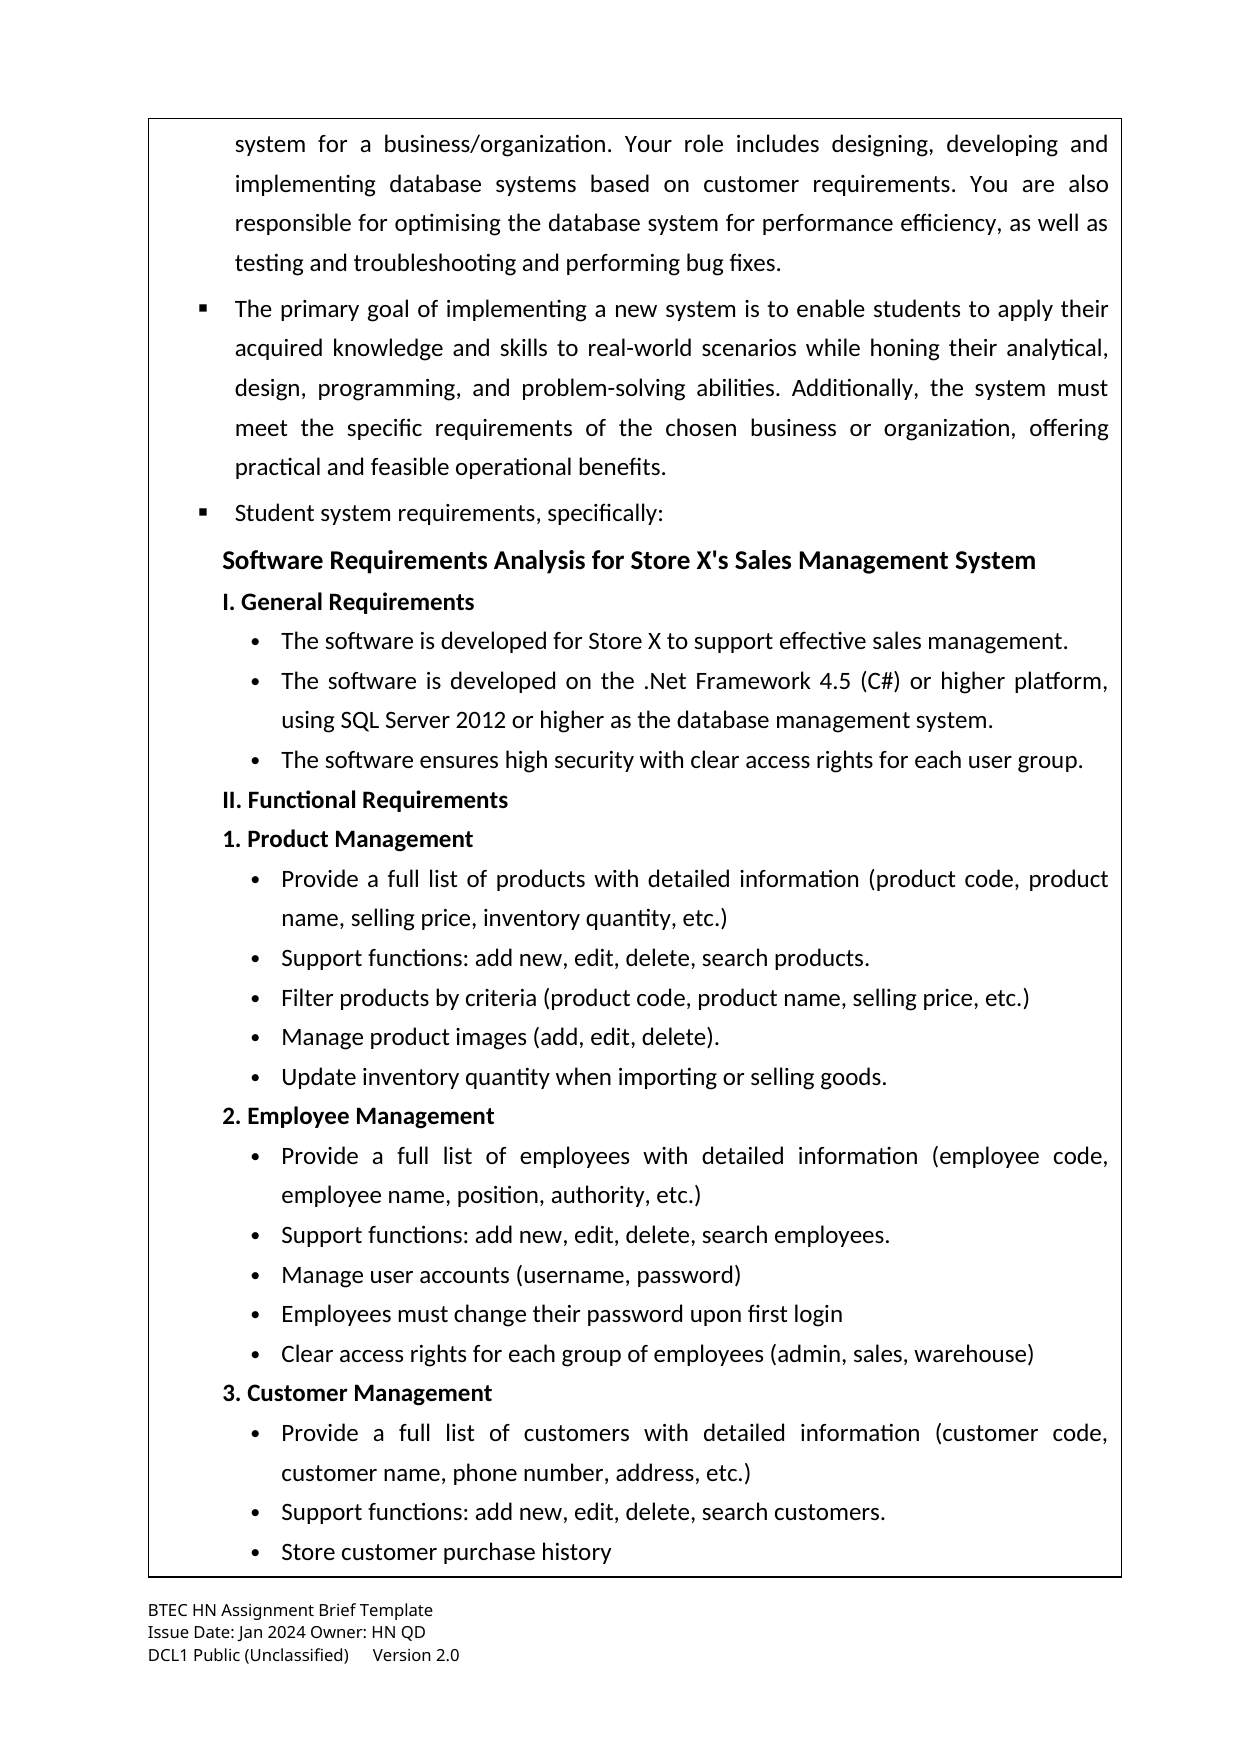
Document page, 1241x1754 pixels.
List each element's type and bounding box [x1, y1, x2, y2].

table_cell [149, 119, 1121, 1576]
